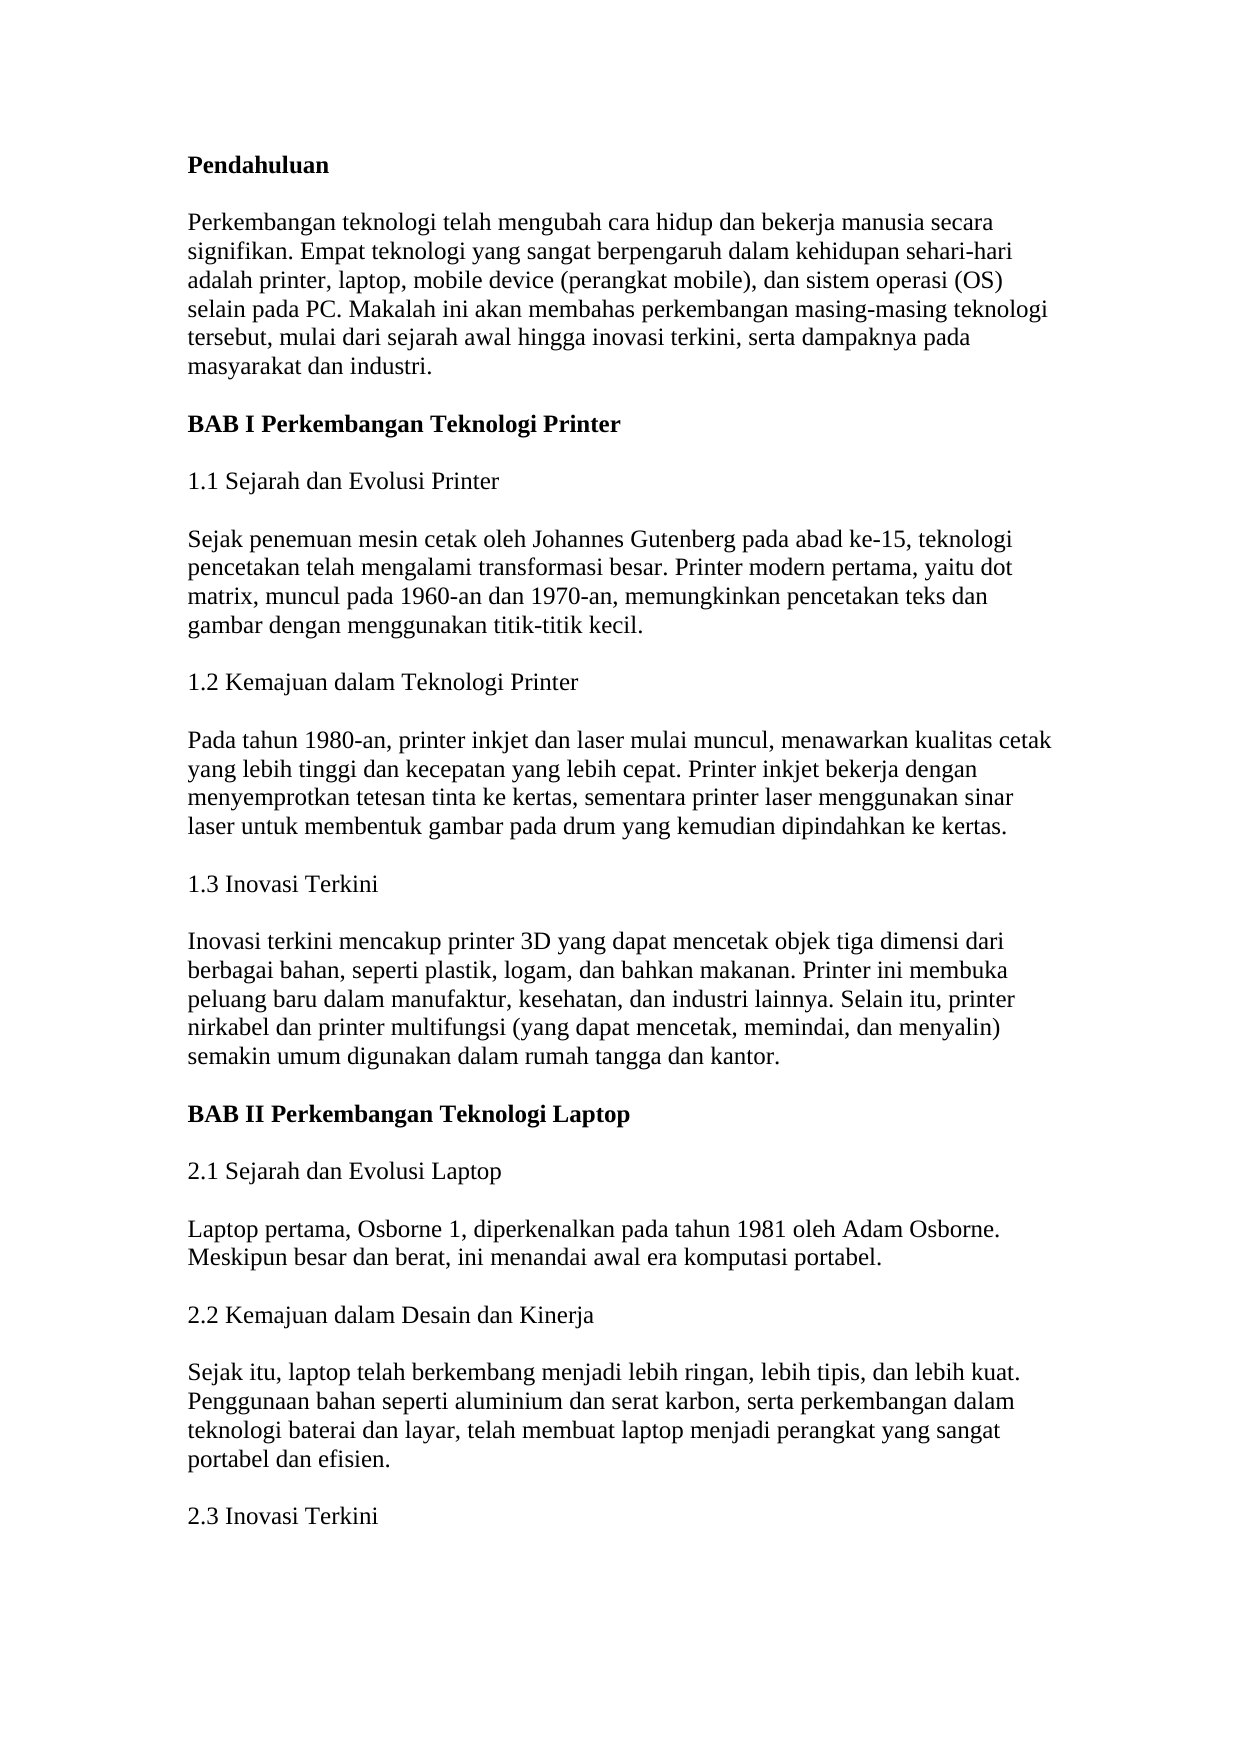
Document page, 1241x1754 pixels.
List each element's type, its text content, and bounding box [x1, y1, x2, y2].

text 1.2 Kemajuan dalam Teknologi Printer [187, 667, 1053, 696]
text Laptop pertama, Osborne 1, diperkenalkan pada tahun 1981 oleh Adam Osborne. Meskipun besar dan berat, ini menandai awal era komputasi portabel. [187, 1214, 1053, 1271]
text Pendahuluan [187, 150, 1053, 179]
text Pada tahun 1980-an, printer inkjet dan laser mulai muncul, menawarkan kualitas cetak yang lebih tinggi dan kecepatan yang lebih cepat. Printer inkjet bekerja dengan menyemprotkan tetesan tinta ke kertas, sementara printer laser menggunakan sinar laser untuk membentuk gambar pada drum yang kemudian dipindahkan ke kertas. [187, 725, 1053, 840]
text 1.1 Sejarah dan Evolusi Printer [187, 466, 1053, 495]
text 2.1 Sejarah dan Evolusi Laptop [187, 1156, 1053, 1185]
text 2.2 Kemajuan dalam Desain dan Kinerja [187, 1300, 1053, 1329]
text Sejak penemuan mesin cetak oleh Johannes Gutenberg pada abad ke-15, teknologi pencetakan telah mengalami transformasi besar. Printer modern pertama, yaitu dot matrix, muncul pada 1960-an dan 1970-an, memungkinkan pencetakan teks dan gambar dengan menggunakan titik-titik kecil. [187, 524, 1053, 639]
text 1.3 Inovasi Terkini [187, 869, 1053, 897]
text Perkembangan teknologi telah mengubah cara hidup dan bekerja manusia secara signifikan. Empat teknologi yang sangat berpengaruh dalam kehidupan sehari-hari adalah printer, laptop, mobile device (perangkat mobile), dan sistem operasi (OS) selain pada PC. Makalah ini akan membahas perkembangan masing-masing teknologi tersebut, mulai dari sejarah awal hingga inovasi terkini, serta dampaknya pada masyarakat dan industri. [187, 207, 1053, 380]
text Inovasi terkini mencakup printer 3D yang dapat mencetak objek tiga dimensi dari berbagai bahan, seperti plastik, logam, dan bahkan makanan. Printer ini membuka peluang baru dalam manufaktur, kesehatan, dan industri lainnya. Selain itu, printer nirkabel dan printer multifungsi (yang dapat mencetak, memindai, dan menyalin) semakin umum digunakan dalam rumah tangga dan kantor. [187, 926, 1053, 1070]
text BAB II Perkembangan Teknologi Laptop [187, 1099, 1053, 1127]
text Sejak itu, laptop telah berkembang menjadi lebih ringan, lebih tipis, dan lebih kuat. Penggunaan bahan seperti aluminium dan serat karbon, serta perkembangan dalam teknologi baterai dan layar, telah membuat laptop menjadi perangkat yang sangat portabel dan efisien. [187, 1357, 1053, 1472]
text 2.3 Inovasi Terkini [187, 1501, 1053, 1530]
text BAB I Perkembangan Teknologi Printer [187, 409, 1053, 437]
